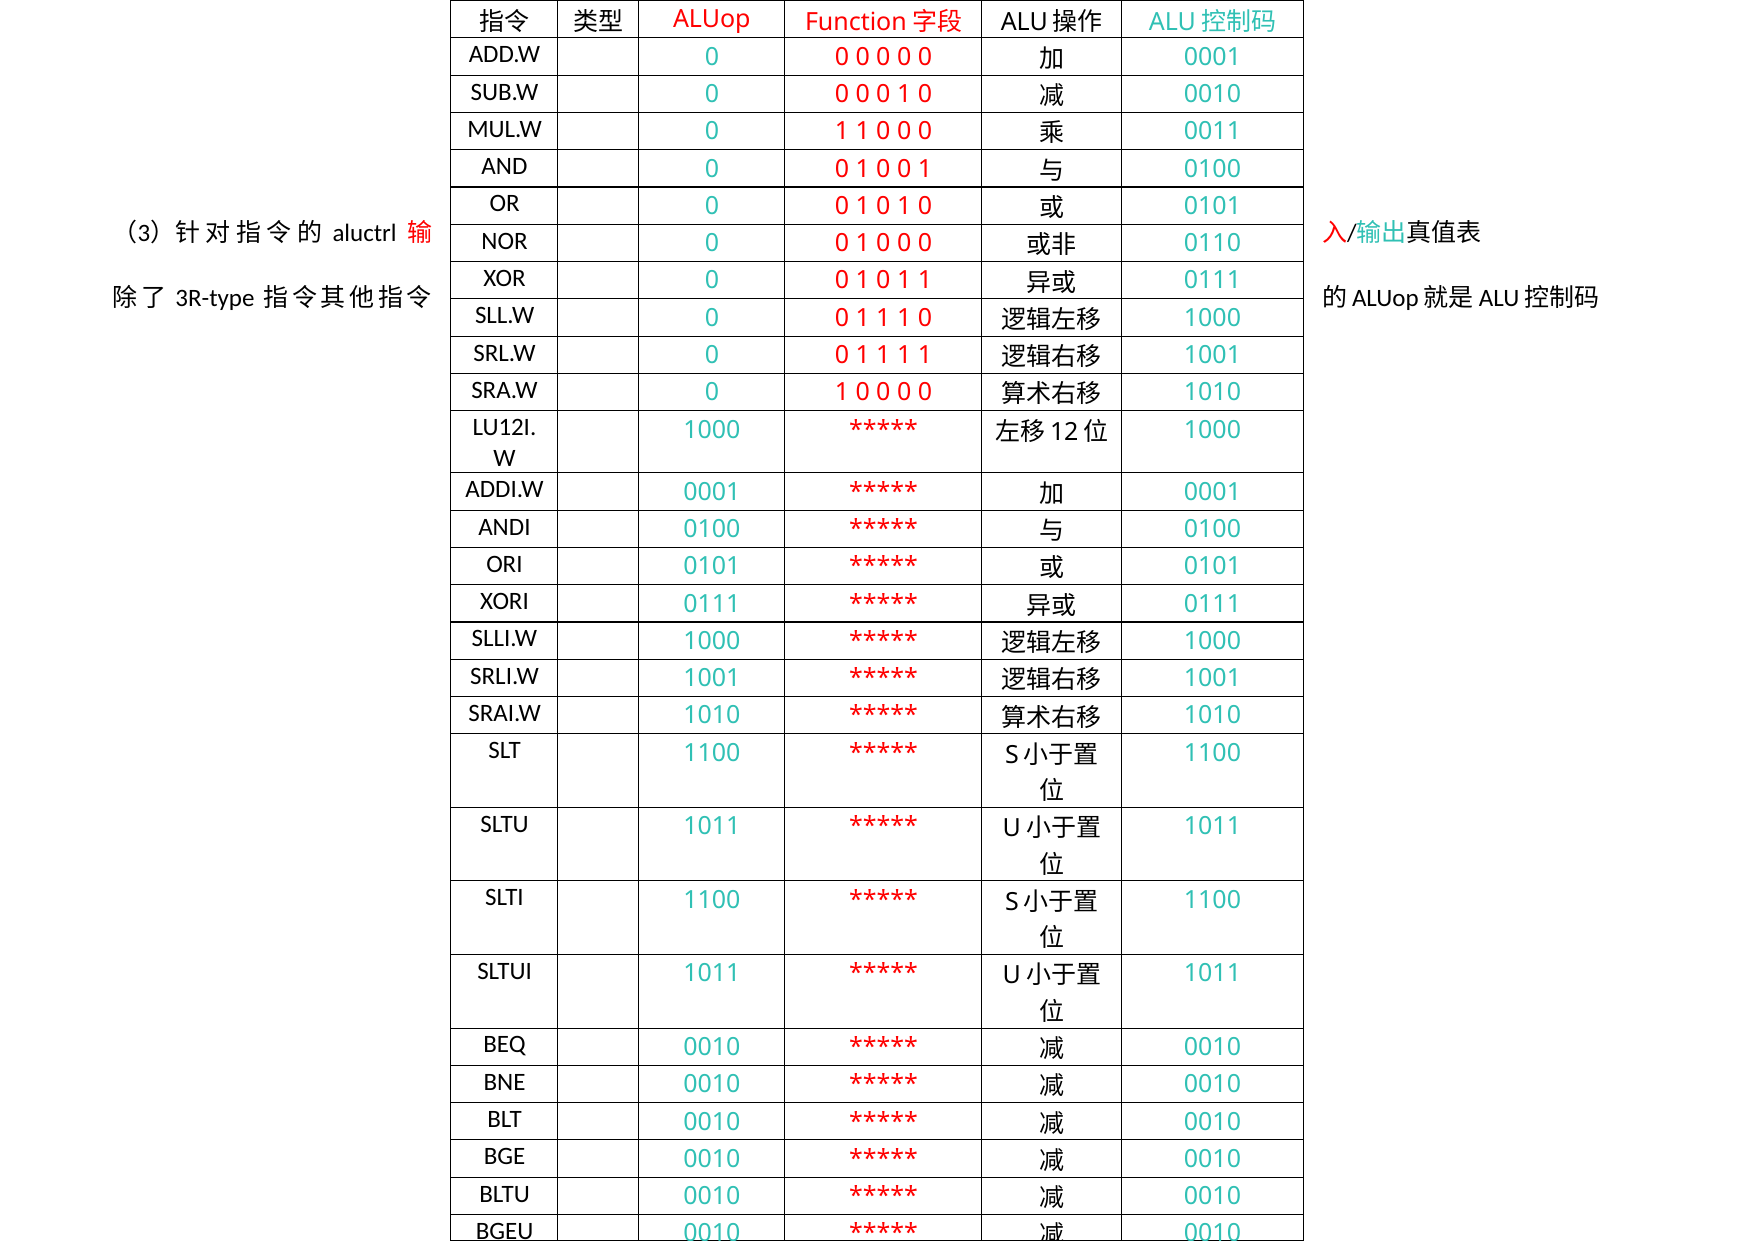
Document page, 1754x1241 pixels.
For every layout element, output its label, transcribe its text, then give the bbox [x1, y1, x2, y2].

table_cell 0 [639, 299, 784, 336]
table_cell SLLI.W [451, 623, 557, 659]
table_cell BLT [451, 1103, 557, 1139]
table_cell U小于置位 [982, 955, 1121, 1027]
table_cell [558, 150, 638, 186]
table_cell 逻辑右移 [982, 660, 1121, 696]
table_cell XOR [451, 262, 557, 298]
table_cell 0010 [639, 1140, 784, 1177]
table_cell SUB.W [451, 76, 557, 112]
table_cell [558, 1215, 638, 1240]
table_cell 0010 [639, 1178, 784, 1214]
table_cell [558, 1066, 638, 1102]
table_cell 0111 [1122, 585, 1303, 621]
table_cell 逻辑左移 [982, 623, 1121, 659]
table_cell 0101 [1122, 188, 1303, 224]
table_cell 1011 [1122, 808, 1303, 880]
table_header 类型 [558, 1, 638, 37]
table_cell AND [451, 150, 557, 186]
table_cell 减 [982, 1103, 1121, 1139]
table_cell ***** [785, 548, 981, 584]
table_cell BGEU [451, 1215, 557, 1240]
table_cell SLTI [451, 881, 557, 954]
table_cell ***** [785, 1103, 981, 1139]
table_cell 1011 [639, 955, 784, 1027]
table_cell ***** [785, 808, 981, 880]
table_cell [558, 374, 638, 410]
table_cell 异或 [982, 585, 1121, 621]
table_header ALU控制码 [1122, 1, 1303, 37]
table_cell [558, 1140, 638, 1177]
table_cell [558, 1029, 638, 1065]
table_cell [558, 881, 638, 954]
table_cell 0110 [1122, 225, 1303, 261]
table_cell 0100 [1122, 150, 1303, 186]
table_cell 0010 [1122, 1215, 1303, 1240]
table_cell ***** [785, 697, 981, 733]
table_cell 1000 [1122, 623, 1303, 659]
table_cell 1000 [639, 623, 784, 659]
table_cell 异或 [982, 262, 1121, 298]
table_cell S小于置位 [982, 734, 1121, 807]
table_cell ***** [785, 585, 981, 621]
table_cell 减 [982, 1066, 1121, 1102]
table_cell ***** [785, 1215, 981, 1240]
table_cell 1011 [1122, 955, 1303, 1027]
table_cell [558, 113, 638, 149]
table_cell [558, 337, 638, 373]
table_cell 0100 [639, 511, 784, 547]
table_cell 0010 [639, 1215, 784, 1240]
table_cell LU12I.W [451, 411, 557, 472]
table_cell 减 [982, 1215, 1121, 1240]
table_cell ***** [785, 1178, 981, 1214]
table_cell SLTUI [451, 955, 557, 1027]
table_cell BNE [451, 1066, 557, 1102]
table_cell [558, 697, 638, 733]
table_cell 0 1 0 0 0 [785, 225, 981, 261]
table_cell 或 [982, 188, 1121, 224]
table_cell 0001 [1122, 38, 1303, 74]
table_cell [558, 38, 638, 74]
table_cell SLTU [451, 808, 557, 880]
table_cell 0010 [639, 1103, 784, 1139]
table_header ALUop [639, 1, 784, 37]
table_cell 1001 [1122, 337, 1303, 373]
table_cell [558, 299, 638, 336]
table_cell [558, 511, 638, 547]
table_cell 1011 [639, 808, 784, 880]
table_cell 0101 [1122, 548, 1303, 584]
table_cell ***** [785, 881, 981, 954]
table_cell 1001 [639, 660, 784, 696]
table_cell 乘 [982, 113, 1121, 149]
table_cell 0001 [639, 473, 784, 509]
table_cell NOR [451, 225, 557, 261]
table_cell ***** [785, 623, 981, 659]
table_header Function字段 [785, 1, 981, 37]
table_cell OR [451, 188, 557, 224]
table_cell [558, 734, 638, 807]
table_cell [558, 76, 638, 112]
table_cell ***** [785, 1140, 981, 1177]
table_cell SRL.W [451, 337, 557, 373]
table_cell U小于置位 [982, 808, 1121, 880]
table_cell 1000 [639, 411, 784, 472]
table_cell ANDI [451, 511, 557, 547]
table_cell [558, 411, 638, 472]
table_cell [558, 225, 638, 261]
table_cell 减 [982, 1178, 1121, 1214]
table_cell 0010 [1122, 76, 1303, 112]
table_cell 0010 [1122, 1103, 1303, 1139]
table_cell 1100 [1122, 881, 1303, 954]
table_cell 0010 [1122, 1140, 1303, 1177]
table_cell ORI [451, 548, 557, 584]
table_cell 0 1 0 1 1 [785, 262, 981, 298]
table_cell 0111 [639, 585, 784, 621]
table_cell 0 [639, 374, 784, 410]
table_cell 1 1 0 0 0 [785, 113, 981, 149]
table_cell 0 0 0 1 0 [785, 76, 981, 112]
table_cell 0 1 1 1 1 [785, 337, 981, 373]
table_cell BEQ [451, 1029, 557, 1065]
table_cell [558, 1103, 638, 1139]
list 针对指令的aluctrl输入/输出真值表 [112, 198, 450, 263]
table_cell ***** [785, 1029, 981, 1065]
table_cell [558, 585, 638, 621]
table_cell ***** [785, 1066, 981, 1102]
table_header ALU操作 [982, 1, 1121, 37]
table_cell ***** [785, 660, 981, 696]
table_cell 0010 [1122, 1029, 1303, 1065]
table_cell [558, 955, 638, 1027]
table_cell [558, 1178, 638, 1214]
table_cell 1 0 0 0 0 [785, 374, 981, 410]
table_cell BLTU [451, 1178, 557, 1214]
table_cell 1000 [1122, 411, 1303, 472]
table_cell ADD.W [451, 38, 557, 74]
table_cell 算术右移 [982, 374, 1121, 410]
table_cell 减 [982, 76, 1121, 112]
table_cell 0011 [1122, 113, 1303, 149]
table_cell SRA.W [451, 374, 557, 410]
table_cell 加 [982, 473, 1121, 509]
table_cell 或非 [982, 225, 1121, 261]
table_cell 或 [982, 548, 1121, 584]
table_cell 0 1 0 1 0 [785, 188, 981, 224]
text 除了3R-type指令其他指令的ALUop就是ALU控制码 [112, 263, 450, 328]
table_cell [558, 188, 638, 224]
table_cell 0 [639, 76, 784, 112]
table_cell ***** [785, 955, 981, 1027]
table_cell 逻辑右移 [982, 337, 1121, 373]
table_cell [558, 473, 638, 509]
table_cell [558, 262, 638, 298]
table_cell 逻辑左移 [982, 299, 1121, 336]
table_cell 0 [639, 38, 784, 74]
table_cell 算术右移 [982, 697, 1121, 733]
table_cell [558, 548, 638, 584]
table_cell 0 [639, 113, 784, 149]
table_cell 1010 [1122, 697, 1303, 733]
table_cell 0 [639, 337, 784, 373]
table_cell SLT [451, 734, 557, 807]
table_cell 0 1 1 1 0 [785, 299, 981, 336]
table_cell 0 [639, 262, 784, 298]
table_cell ***** [785, 734, 981, 807]
table_cell 与 [982, 511, 1121, 547]
table_cell 1010 [1122, 374, 1303, 410]
table_cell BGE [451, 1140, 557, 1177]
table_cell 减 [982, 1140, 1121, 1177]
table_cell 0010 [639, 1066, 784, 1102]
table_cell 左移12位 [982, 411, 1121, 472]
table_cell 减 [982, 1029, 1121, 1065]
table_cell MUL.W [451, 113, 557, 149]
text 除了3R-type指令其他指令的ALUop就是ALU控制码 [1304, 263, 1641, 328]
table_cell S小于置位 [982, 881, 1121, 954]
table_cell 1010 [639, 697, 784, 733]
table_cell 0 [639, 150, 784, 186]
table_cell 0 [639, 225, 784, 261]
table_cell [558, 808, 638, 880]
table_cell 0101 [639, 548, 784, 584]
table_cell 0111 [1122, 262, 1303, 298]
table_cell 1001 [1122, 660, 1303, 696]
table_cell 0010 [1122, 1066, 1303, 1102]
table_cell 0010 [639, 1029, 784, 1065]
list 针对指令的aluctrl输入/输出真值表 [1304, 198, 1641, 263]
table_cell XORI [451, 585, 557, 621]
table_cell [558, 660, 638, 696]
table_cell SLL.W [451, 299, 557, 336]
table_cell 1100 [639, 881, 784, 954]
table_cell ***** [785, 411, 981, 472]
table_cell SRAI.W [451, 697, 557, 733]
table_cell ADDI.W [451, 473, 557, 509]
table_cell 0100 [1122, 511, 1303, 547]
table_cell 加 [982, 38, 1121, 74]
table_cell 0 0 0 0 0 [785, 38, 981, 74]
table_header 指令 [451, 1, 557, 37]
table_cell 与 [982, 150, 1121, 186]
table_cell 0 1 0 0 1 [785, 150, 981, 186]
table_cell 1100 [639, 734, 784, 807]
table_cell 0001 [1122, 473, 1303, 509]
table_cell [558, 623, 638, 659]
table_cell 1000 [1122, 299, 1303, 336]
table_cell ***** [785, 473, 981, 509]
table_cell ***** [785, 511, 981, 547]
table_cell 1100 [1122, 734, 1303, 807]
table_cell 0 [639, 188, 784, 224]
table_cell SRLI.W [451, 660, 557, 696]
table_cell 0010 [1122, 1178, 1303, 1214]
